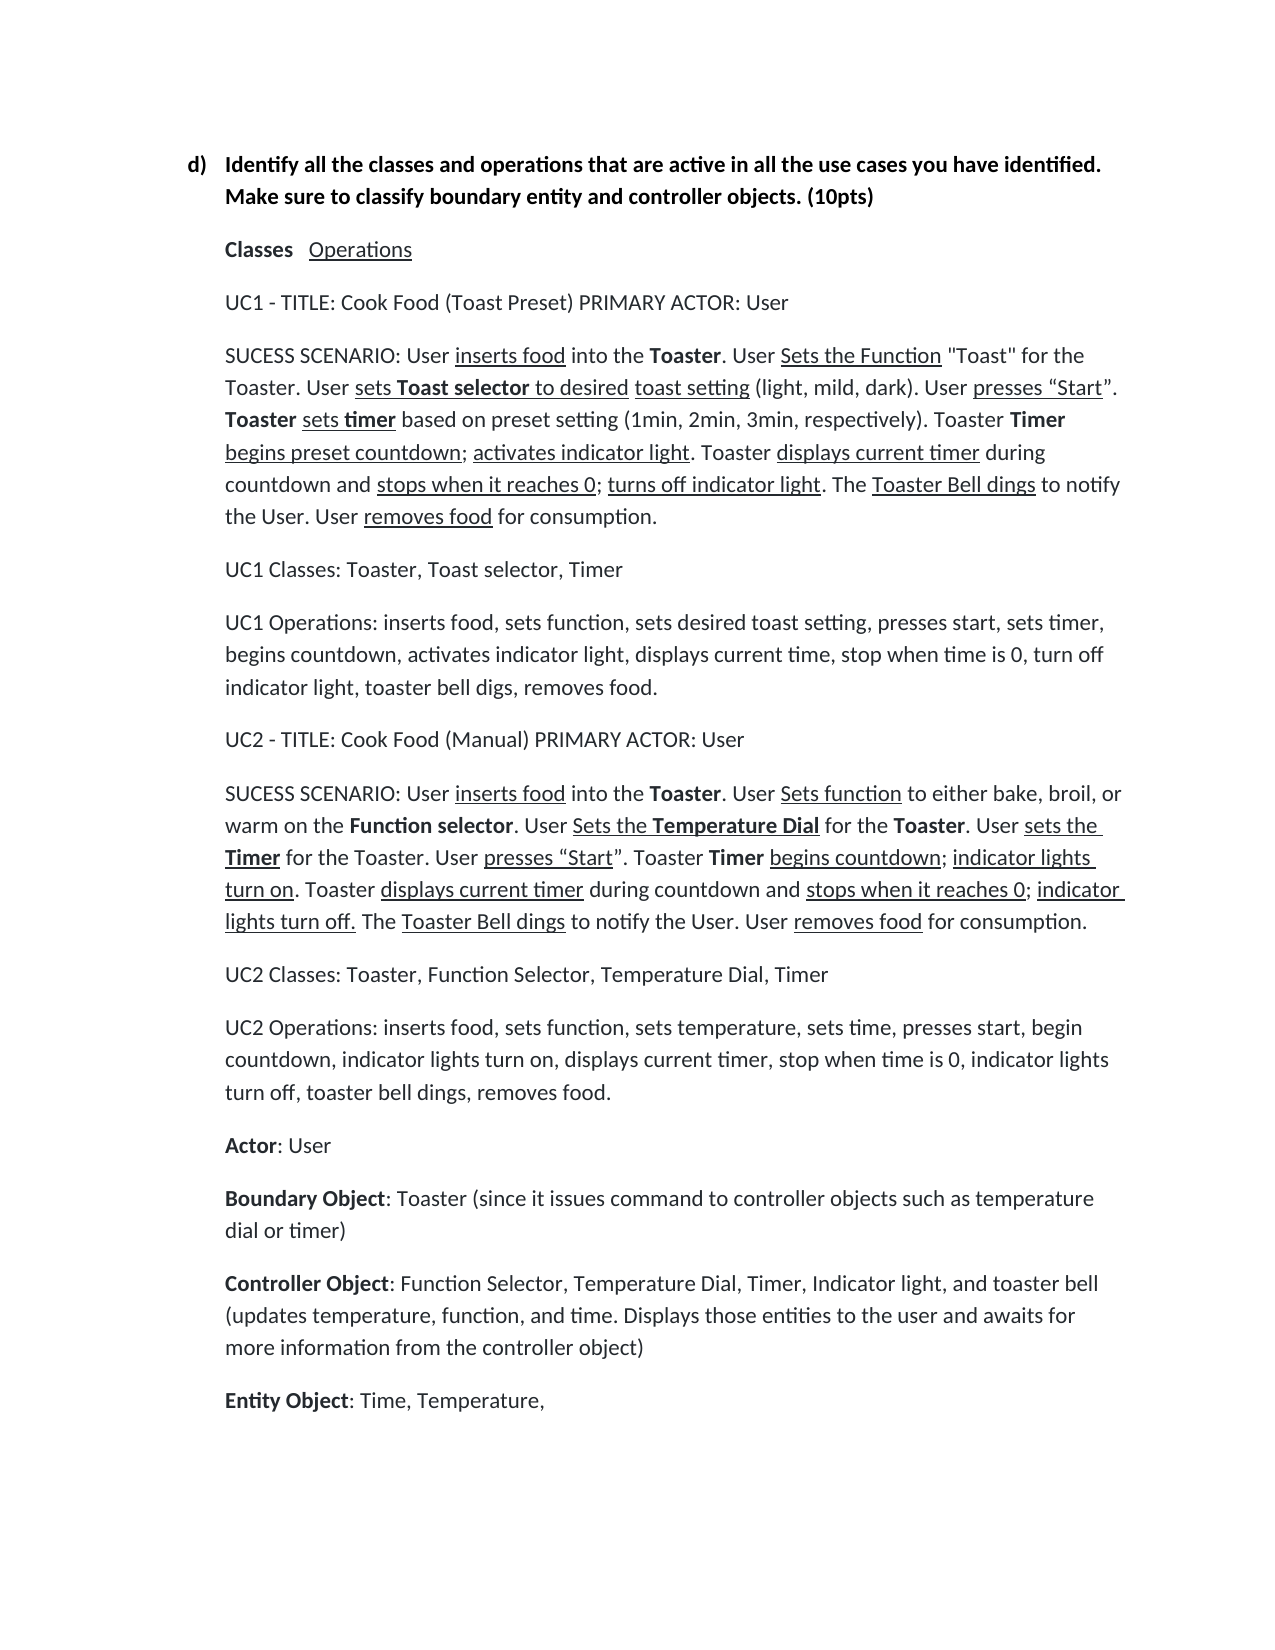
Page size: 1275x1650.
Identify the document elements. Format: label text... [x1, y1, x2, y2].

text UC2 Operations: inserts food, sets function, sets temperature, sets time, presses start, begin countdown, indicator lights turn on, displays current timer, stop when time is 0, indicator lights turn off, toaster bell dings, removes food. [225, 1013, 1125, 1106]
text SUCESS SCENARIO: User inserts food into the Toaster. User Sets function to either bake, broil, or warm on the Function selector. User Sets the Temperature Dial for the Toaster. User sets the Timer for the Toaster. User presses “Start”. Toaster Timer begins countdown; indicator lights turn on. Toaster displays current timer during countdown and stops when it reaches 0; indicator lights turn off. The Toaster Bell dings to notify the User. User removes food for consumption. [225, 779, 1125, 935]
text UC2 - TITLE: Cook Food (Manual) PRIMARY ACTOR: User [150, 726, 1125, 754]
text Entity Object: Time, Temperature, [150, 1386, 1125, 1414]
text SUCESS SCENARIO: User inserts food into the Toaster. User Sets the Function "Toast" for the Toaster. User sets Toast selector to desired toast setting (light, mild, dark). User presses “Start”. Toaster sets timer based on preset setting (1min, 2min, 3min, respectively). Toaster Timer begins preset countdown; activates indicator light. Toaster displays current timer during countdown and stops when it reaches 0; turns off indicator light. The Toaster Bell dings to notify the User. User removes food for consumption. [225, 341, 1125, 530]
text UC1 Operations: inserts food, sets function, sets desired toast setting, presses start, sets timer, begins countdown, activates indicator light, displays current time, stop when time is 0, turn off indicator light, toaster bell digs, removes food. [225, 608, 1125, 701]
text Actor: User [225, 1131, 1125, 1159]
text UC1 Classes: Toaster, Toast selector, Timer [225, 555, 1125, 583]
text UC1 - TITLE: Cook Food (Toast Preset) PRIMARY ACTOR: User [225, 288, 1125, 316]
text UC2 Classes: Toaster, Function Selector, Temperature Dial, Timer [225, 960, 1125, 988]
list Identify all the classes and operations that are active in all the use cases you have identified. Make sure to classify boundary entity and controller objects. (10pts) [187, 150, 1125, 210]
text Classes Operations [225, 235, 1125, 263]
text Controller Object: Function Selector, Temperature Dial, Timer, Indicator light, and toaster bell (updates temperature, function, and time. Displays those entities to the user and awaits for more information from the controller object) [225, 1269, 1125, 1361]
text Boundary Object: Toaster (since it issues command to controller objects such as temperature dial or timer) [225, 1184, 1125, 1244]
